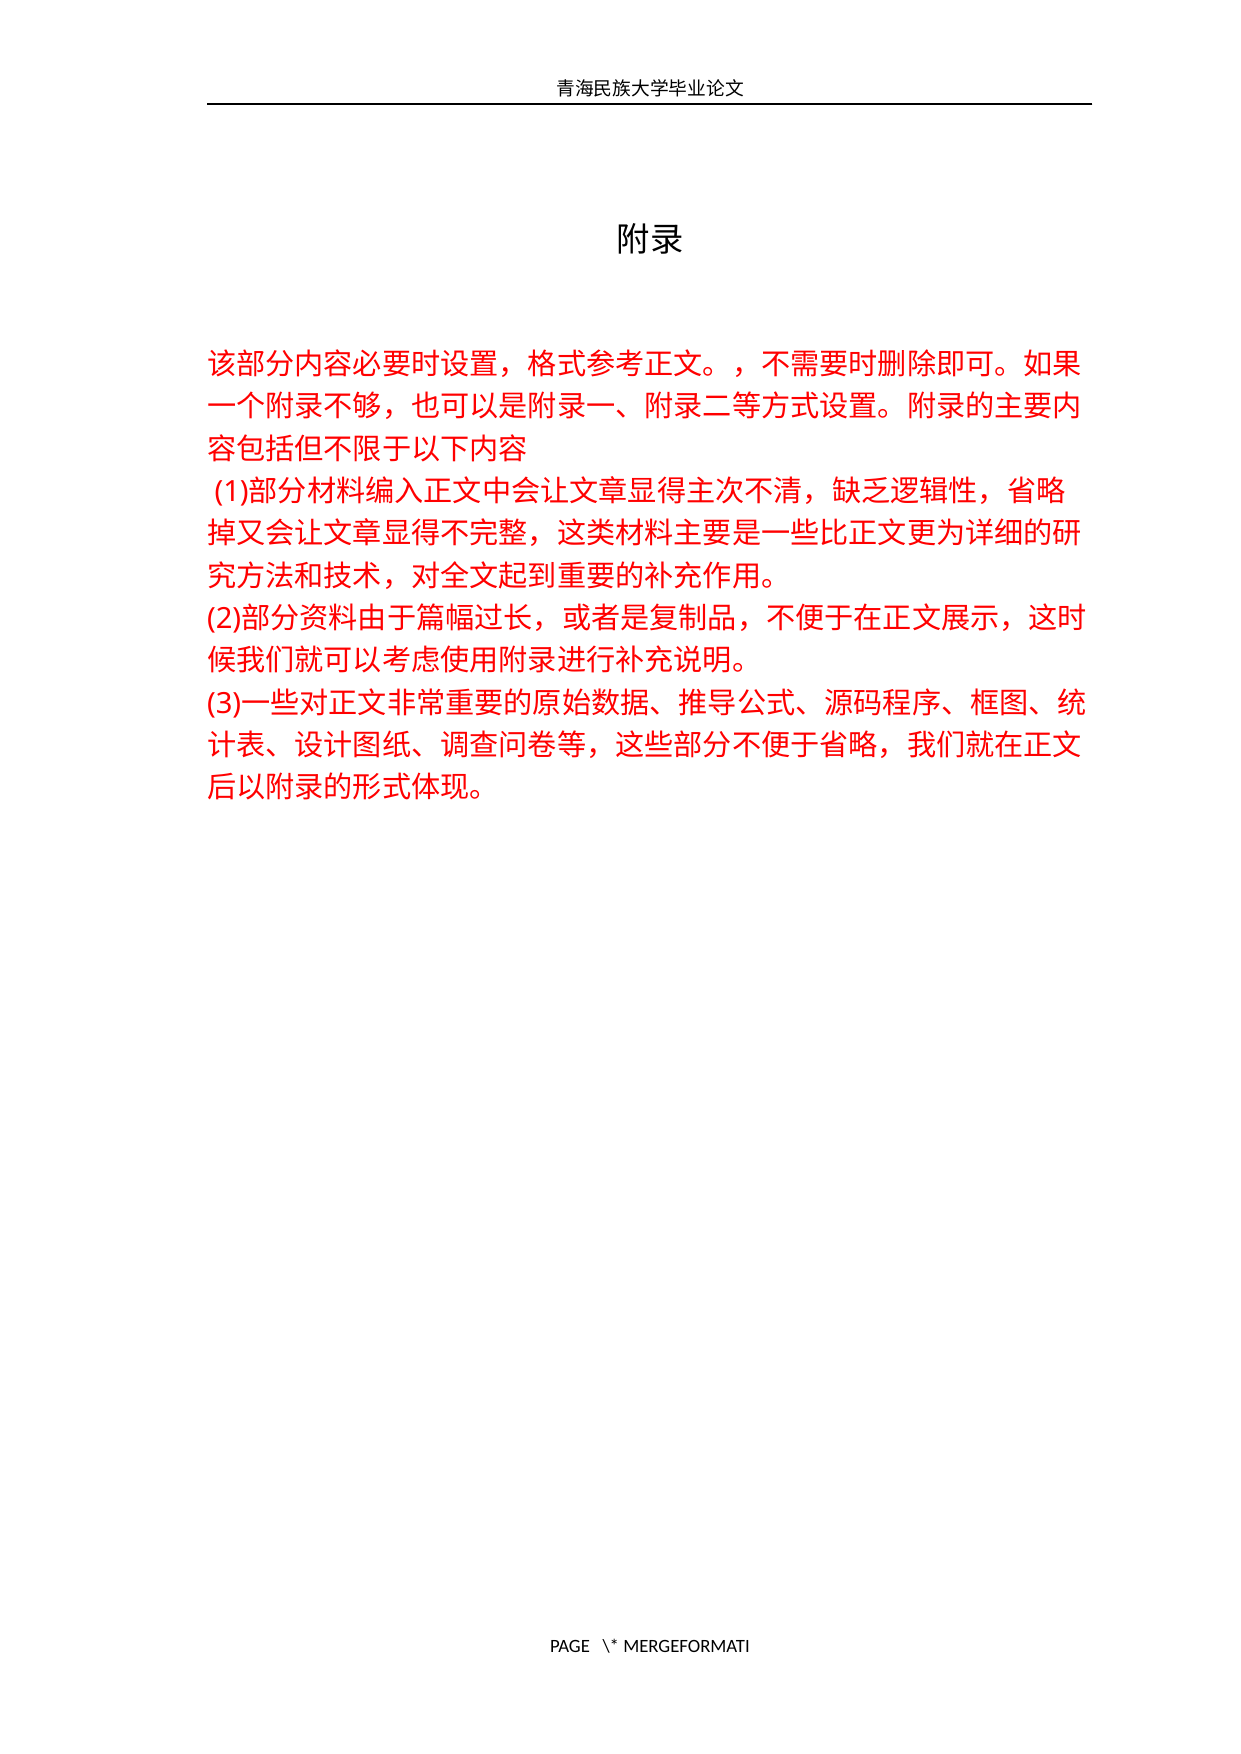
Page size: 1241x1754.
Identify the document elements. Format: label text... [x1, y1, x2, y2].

subtitle 附录 [207, 213, 1092, 261]
text (1)部分材料编入正文中会让文章显得主次不清，缺乏逻辑性，省略掉又会让文章显得不完整，这类材料主要是一些比正文更为详细的研究方法和技术，对全文起到重要的补充作用。 (2)部分资料由于篇幅过长，或者是复制品，不便于在正文展示，这时候我们就可以考虑使用附录进行补充说明。 (3)一些对正文非常重要的原始数据、推导公式、源码程序、框图、统计表、设计图纸、调查问卷等，这些部分不便于省略，我们就在正文后以附录的形式体现。 [207, 467, 1092, 806]
text 该部分内容必要时设置，格式参考正文。，不需要时删除即可。如果一个附录不够，也可以是附录一、附录二等方式设置。附录的主要内容包括但不限于以下内容 [207, 341, 1092, 467]
